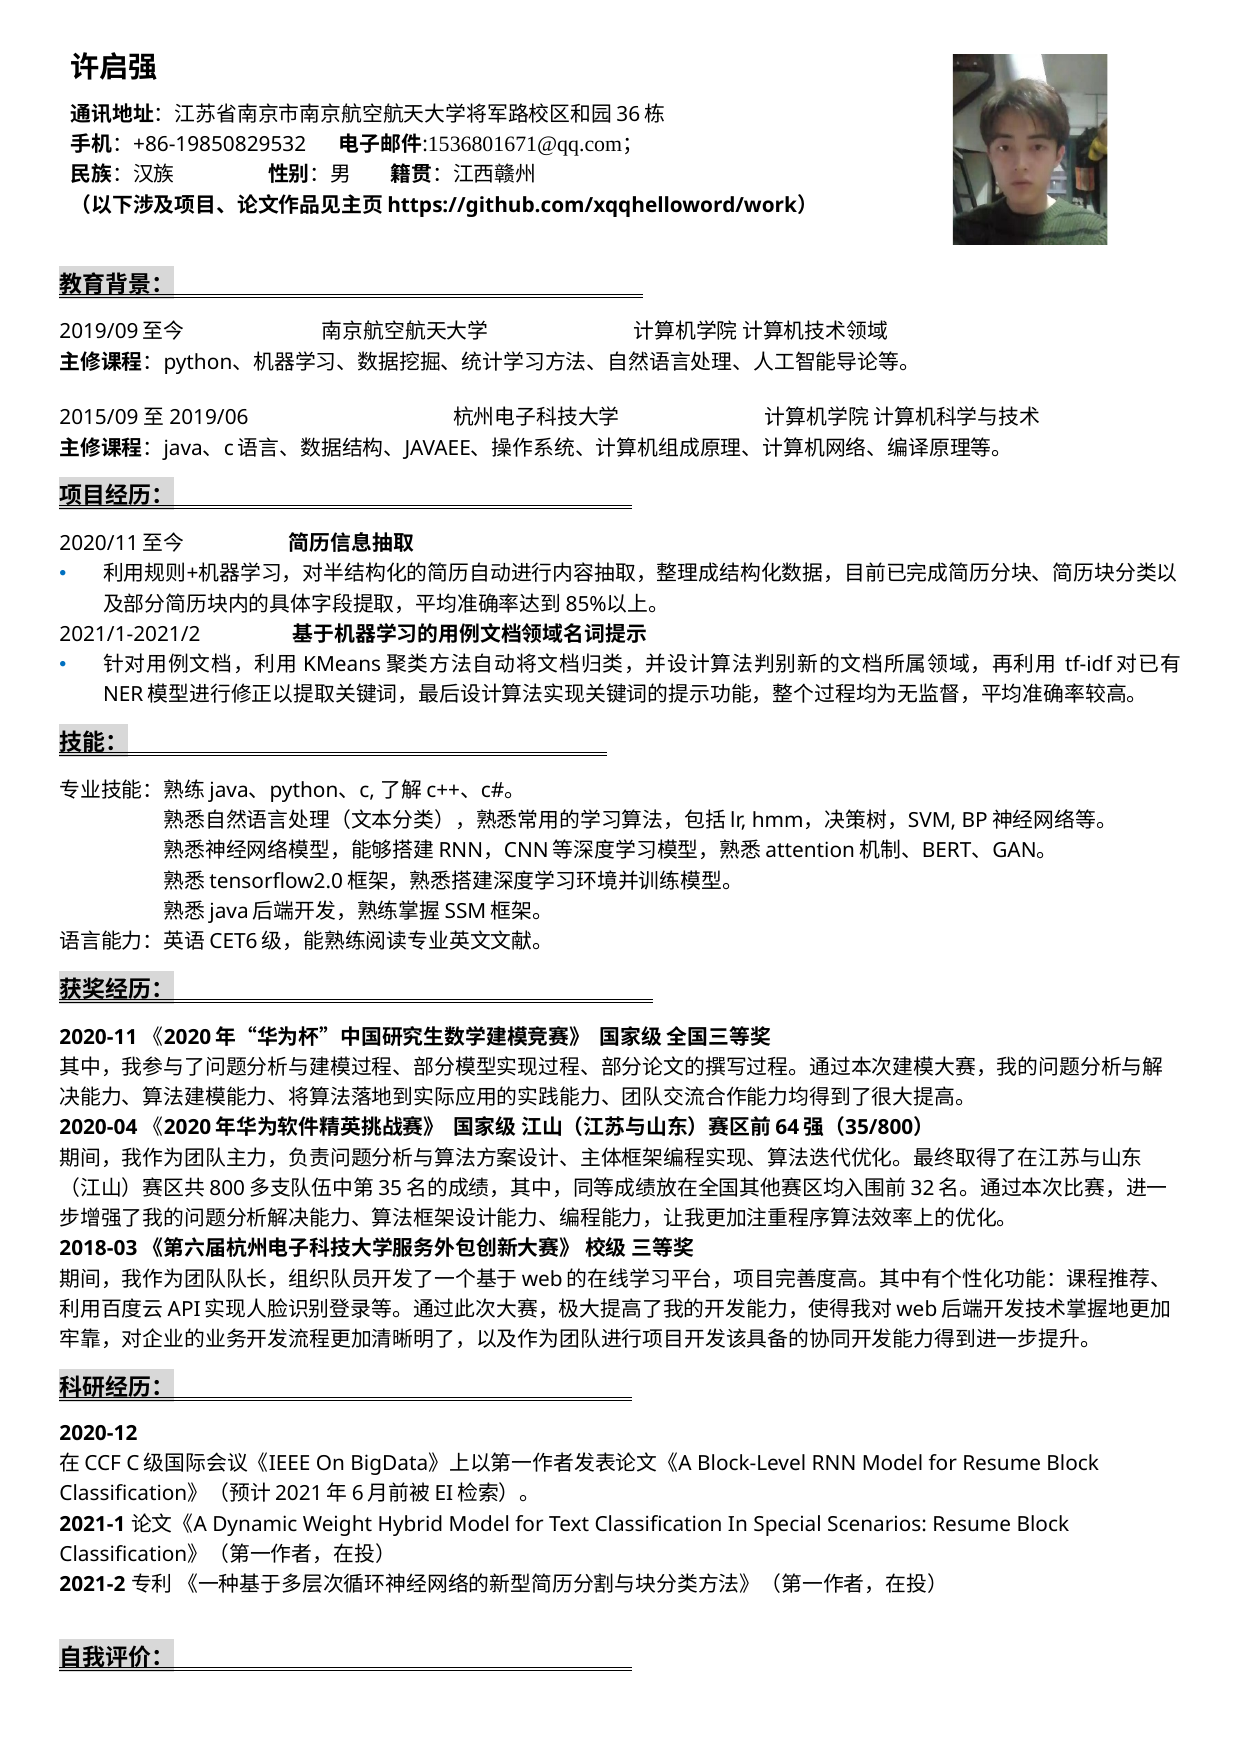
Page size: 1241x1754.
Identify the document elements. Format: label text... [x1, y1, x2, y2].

text 2021/1-2021/2 基于机器学习的用例文档领域名词提示 [59, 617, 1181, 647]
text 2015/09 至 2019/06 杭州电子科技大学 计算机学院 计算机科学与技术 [59, 401, 1181, 431]
text 获奖经历： [59, 955, 1181, 1020]
text 2018-03 《第六届杭州电子科技大学服务外包创新大赛》 校级 三等奖 [59, 1232, 1181, 1262]
table_header 许启强 通讯地址：江苏省南京市南京航空航天大学将军路校区和园36栋 手机：+86-19850829532 电子邮件:1536801671@qq.com； 民族：汉族 性别：男 籍贯：江西赣州 （以下涉及项目、论文作品见主页https://github.com/xqqhelloword/work） [59, 32, 942, 250]
text 语言能力：英语CET6级，能熟练阅读专业英文文献。 [59, 924, 1181, 955]
text 期间，我作为团队队长，组织队员开发了一个基于web的在线学习平台，项目完善度高。其中有个性化功能：课程推荐、利用百度云API实现人脸识别登录等。通过此次大赛，极大提高了我的开发能力，使得我对web后端开发技术掌握地更加牢靠，对企业的业务开发流程更加清晰明了，以及作为团队进行项目开发该具备的协同开发能力得到进一步提升。 [59, 1262, 1181, 1353]
text 自我评价： [59, 1623, 1181, 1688]
text 技能： [59, 708, 1181, 773]
text 2020/11至今 简历信息抽取 [59, 526, 1181, 556]
text 教育背景： [59, 250, 1181, 315]
list 针对用例文档，利用KMeans聚类方法自动将文档归类，并设计算法判别新的文档所属领域，再利用tf-idf对已有NER模型进行修正以提取关键词，最后设计算法实现关键词的提示功能，整个过程均为无监督，平均准确率较高。 [59, 647, 1181, 708]
text 主修课程：java、c语言、数据结构、JAVAEE、操作系统、计算机组成原理、计算机网络、编译原理等。 [59, 431, 1181, 461]
list 利用规则+机器学习，对半结构化的简历自动进行内容抽取，整理成结构化数据，目前已完成简历分块、简历块分类以及部分简历块内的具体字段提取，平均准确率达到85%以上。 [59, 556, 1181, 617]
text 专业技能：熟练java、python、c, 了解c++、c#。 [59, 773, 1181, 803]
table_header [942, 32, 1119, 250]
text 熟悉tensorflow2.0框架，熟悉搭建深度学习环境并训练模型。 [59, 864, 1181, 894]
text 熟悉神经网络模型，能够搭建RNN，CNN等深度学习模型，熟悉attention机制、BERT、GAN。 [59, 834, 1181, 864]
text 熟悉自然语言处理（文本分类），熟悉常用的学习算法，包括lr, hmm，决策树，SVM, BP神经网络等。 [59, 803, 1181, 834]
text 科研经历： [59, 1353, 1181, 1418]
text 期间，我作为团队主力，负责问题分析与算法方案设计、主体框架编程实现、算法迭代优化。最终取得了在江苏与山东（江山）赛区共800多支队伍中第35名的成绩，其中，同等成绩放在全国其他赛区均入围前32名。通过本次比赛，进一步增强了我的问题分析解决能力、算法框架设计能力、编程能力，让我更加注重程序算法效率上的优化。 [59, 1141, 1181, 1232]
text 熟悉java后端开发，熟练掌握SSM框架。 [59, 894, 1181, 924]
text 2019/09至今 南京航空航天大学 计算机学院 计算机技术领域 [59, 315, 1181, 345]
text 其中，我参与了问题分析与建模过程、部分模型实现过程、部分论文的撰写过程。通过本次建模大赛，我的问题分析与解决能力、算法建模能力、将算法落地到实际应用的实践能力、团队交流合作能力均得到了很大提高。 [59, 1050, 1181, 1111]
picture [952, 54, 1108, 245]
text 2020-04 《2020年华为软件精英挑战赛》 国家级 江山（江苏与山东）赛区前64强（35/800） [59, 1111, 1181, 1141]
text 2021-2 专利 《一种基于多层次循环神经网络的新型简历分割与块分类方法》（第一作者，在投） [59, 1567, 1181, 1598]
text 2020-12 [59, 1418, 1181, 1446]
text 2020-11 《2020年“华为杯”中国研究生数学建模竞赛》 国家级 全国三等奖 [59, 1020, 1181, 1050]
text 2021-1 论文《A Dynamic Weight Hybrid Model for Text Classification In Special Scenarios: Resume Block Classification》（第一作者，在投） [59, 1507, 1181, 1567]
text 主修课程：python、机器学习、数据挖掘、统计学习方法、自然语言处理、人工智能导论等。 [59, 345, 1181, 375]
text 在CCF C级国际会议《IEEE On BigData》上以第一作者发表论文《A Block-Level RNN Model for Resume Block Classification》（预计2021年6月前被EI检索）。 [59, 1446, 1181, 1507]
text 项目经历： [59, 461, 1181, 526]
